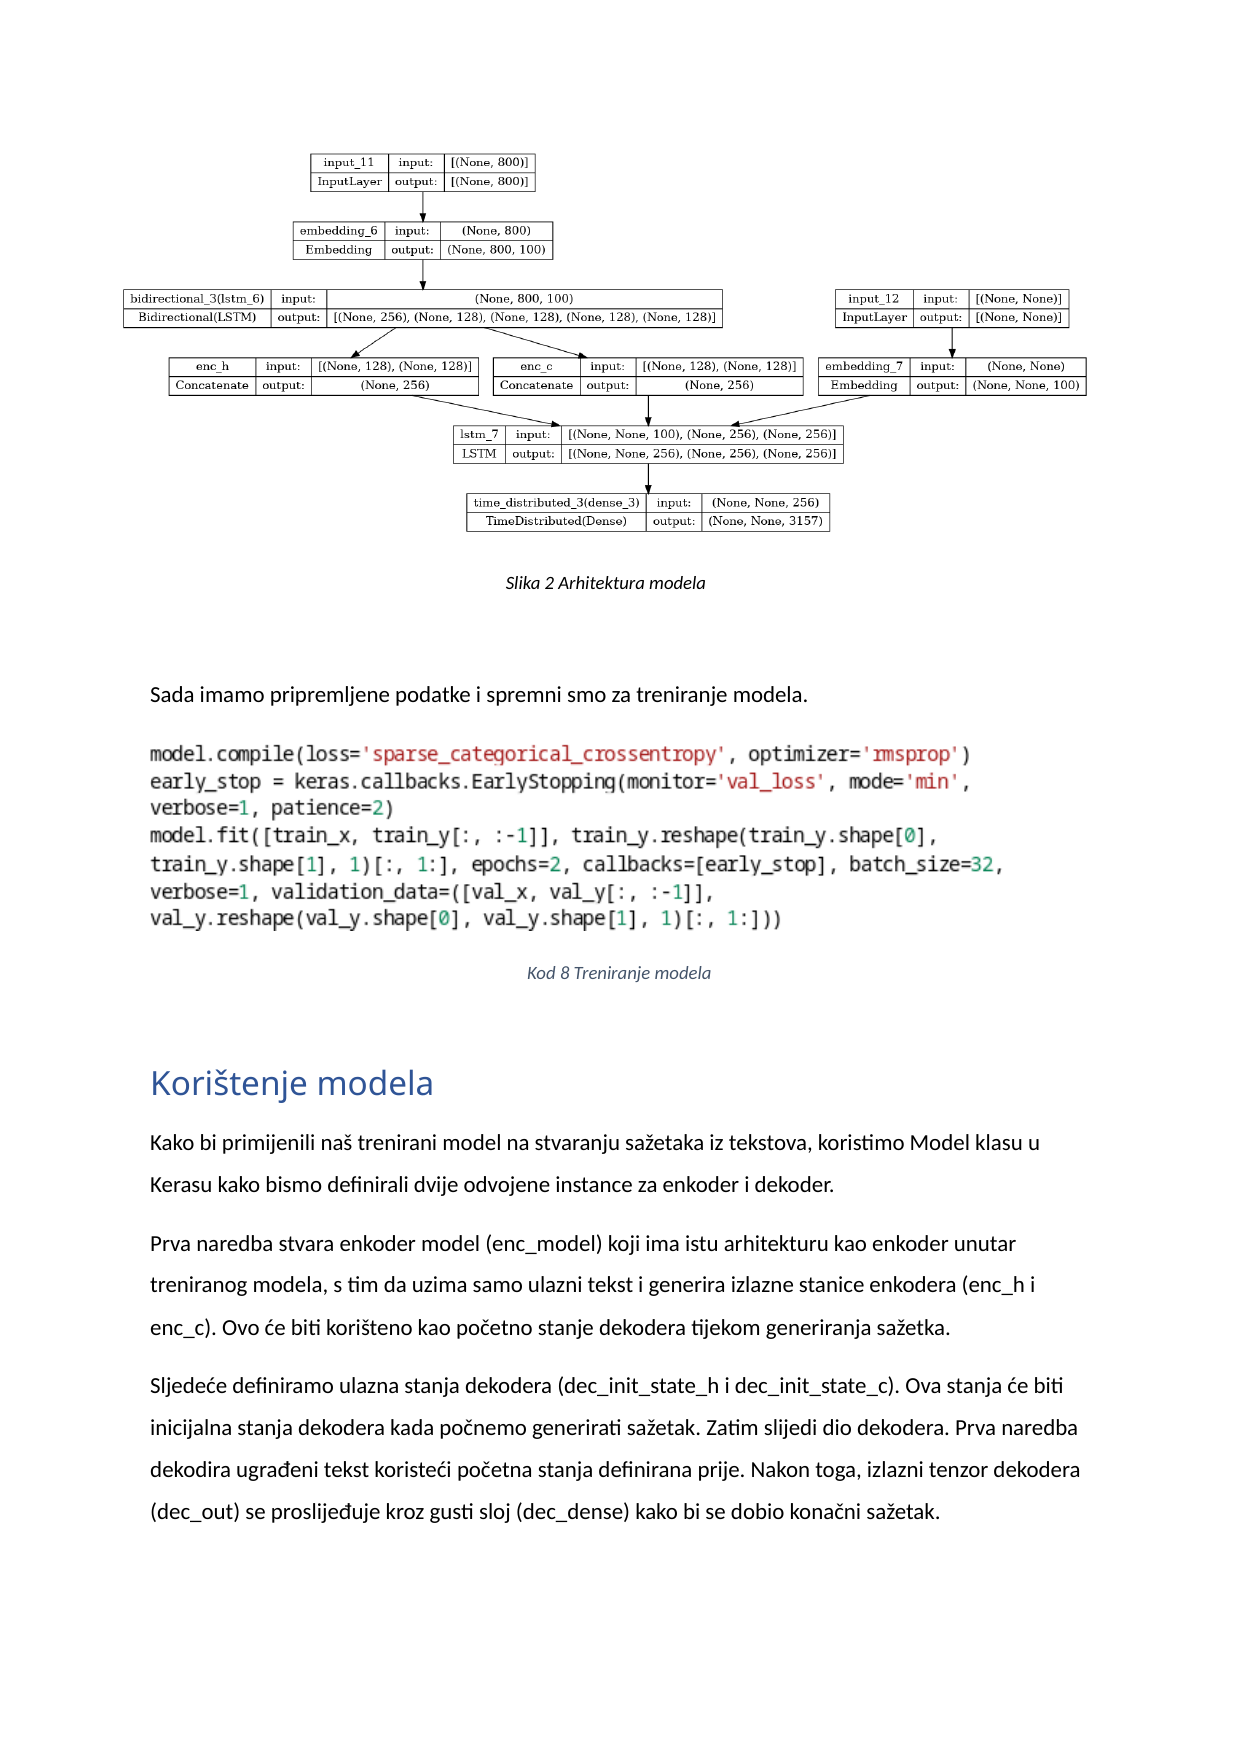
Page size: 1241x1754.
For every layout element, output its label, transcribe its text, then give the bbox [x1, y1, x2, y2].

text Kako bi primijenili naš trenirani model na stvaranju sažetaka iz tekstova, koristimo Model klasu u Kerasu kako bismo definirali dvije odvojene instance za enkoder i dekoder. [150, 1128, 1090, 1198]
text Kod 9 Treniranje modela [150, 961, 1090, 984]
text Sljedeće definiramo ulazna stanja dekodera (dec_init_state_h i dec_init_state_c). Ova stanja će biti inicijalna stanja dekodera kada počnemo generirati sažetak. Zatim slijedi dio dekodera. Prva naredba dekodira ugrađeni tekst koristeći početna stanja definirana prije. Nakon toga, izlazni tenzor dekodera (dec_out) se proslijeđuje kroz gusti sloj (dec_dense) kako bi se dobio konačni sažetak. [150, 1371, 1090, 1525]
picture [120, 150, 1089, 535]
text Sada imamo pripremljene podatke i spremni smo za treniranje modela. [150, 607, 1090, 708]
subtitle Korištenje modela [150, 1060, 1090, 1105]
text Prva naredba stvara enkoder model (enc_model) koji ima istu arhitekturu kao enkoder unutar treniranog modela, s tim da uzima samo ulazni tekst i generira izlazne stanice enkodera (enc_h i enc_c). Ovo će biti korišteno kao početno stanje dekodera tijekom generiranja sažetka. [150, 1229, 1090, 1341]
